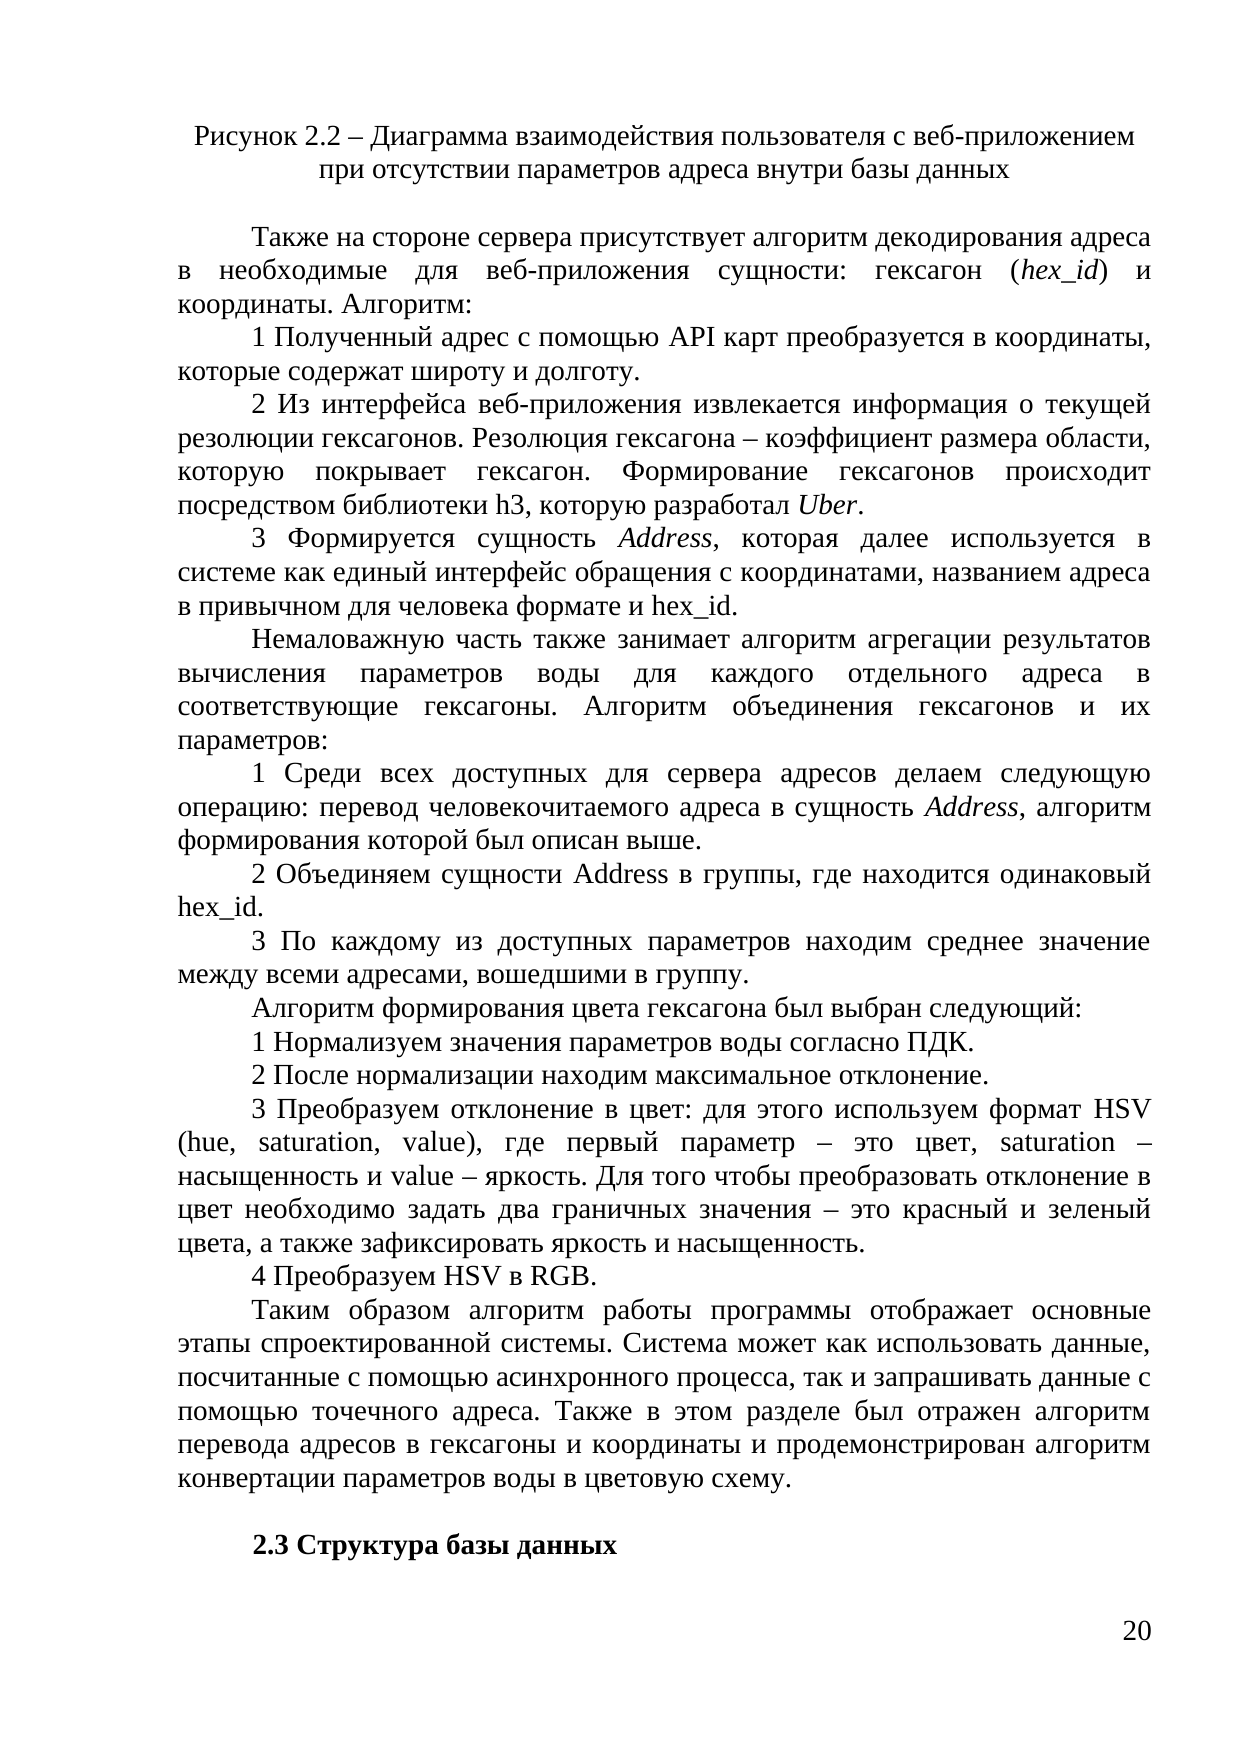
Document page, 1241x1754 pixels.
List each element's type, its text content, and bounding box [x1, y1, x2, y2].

text 2 Из интерфейса веб-приложения извлекается информация о текущей резолюции гексагонов. Резолюция гексагона – коэффициент размера области, которую покрывает гексагон. Формирование гексагонов происходит посредством библиотеки h3, которую разработал Uber. [177, 386, 1152, 521]
text 1 Полученный адрес с помощью API карт преобразуется в координаты, которые содержат широту и долготу. [177, 319, 1152, 386]
text 3 По каждому из доступных параметров находим среднее значение между всеми адресами, вошедшими в группу. [177, 923, 1152, 990]
text 3 Преобразуем отклонение в цвет: для этого используем формат HSV (hue, saturation, value), где первый параметр – это цвет, saturation – насыщенность и value – яркость. Для того чтобы преобразовать отклонение в цвет необходимо задать два граничных значения – это красный и зеленый цвета, а также зафиксировать яркость и насыщенность. [177, 1091, 1152, 1258]
text Также на стороне сервера присутствует алгоритм декодирования адреса в необходимые для веб-приложения сущности: гексагон (hex_id) и координаты. Алгоритм: [177, 219, 1152, 319]
text 4 Преобразуем HSV в RGB. [177, 1258, 1152, 1292]
text 2 После нормализации находим максимальное отклонение. [177, 1057, 1152, 1091]
text Алгоритм формирования цвета гексагона был выбран следующий: [177, 990, 1152, 1024]
text 1 Среди всех доступных для сервера адресов делаем следующую операцию: перевод человекочитаемого адреса в сущность Address, алгоритм формирования которой был описан выше. [177, 755, 1152, 856]
subtitle 2.3 Структура базы данных [252, 1527, 1152, 1560]
text 3 Формируется сущность Address, которая далее используется в системе как единый интерфейс обращения с координатами, названием адреса в привычном для человека формате и hex_id. [177, 521, 1152, 621]
text Таким образом алгоритм работы программы отображает основные этапы спроектированной системы. Система может как использовать данные, посчитанные с помощью асинхронного процесса, так и запрашивать данные с помощью точечного адреса. Также в этом разделе был отражен алгоритм перевода адресов в гексагоны и координаты и продемонстрирован алгоритм конвертации параметров воды в цветовую схему. [177, 1292, 1152, 1493]
text 2 Объединяем сущности Address в группы, где находится одинаковый hex_id. [177, 856, 1152, 923]
text 1 Нормализуем значения параметров воды согласно ПДК. [177, 1024, 1152, 1057]
text Немаловажную часть также занимает алгоритм агрегации результатов вычисления параметров воды для каждого отдельного адреса в соответствующие гексагоны. Алгоритм объединения гексагонов и их параметров: [177, 621, 1152, 755]
text Рисунок 2.2 – Диаграмма взаимодействия пользователя с веб-приложением при отсутствии параметров адреса внутри базы данных [177, 118, 1152, 185]
